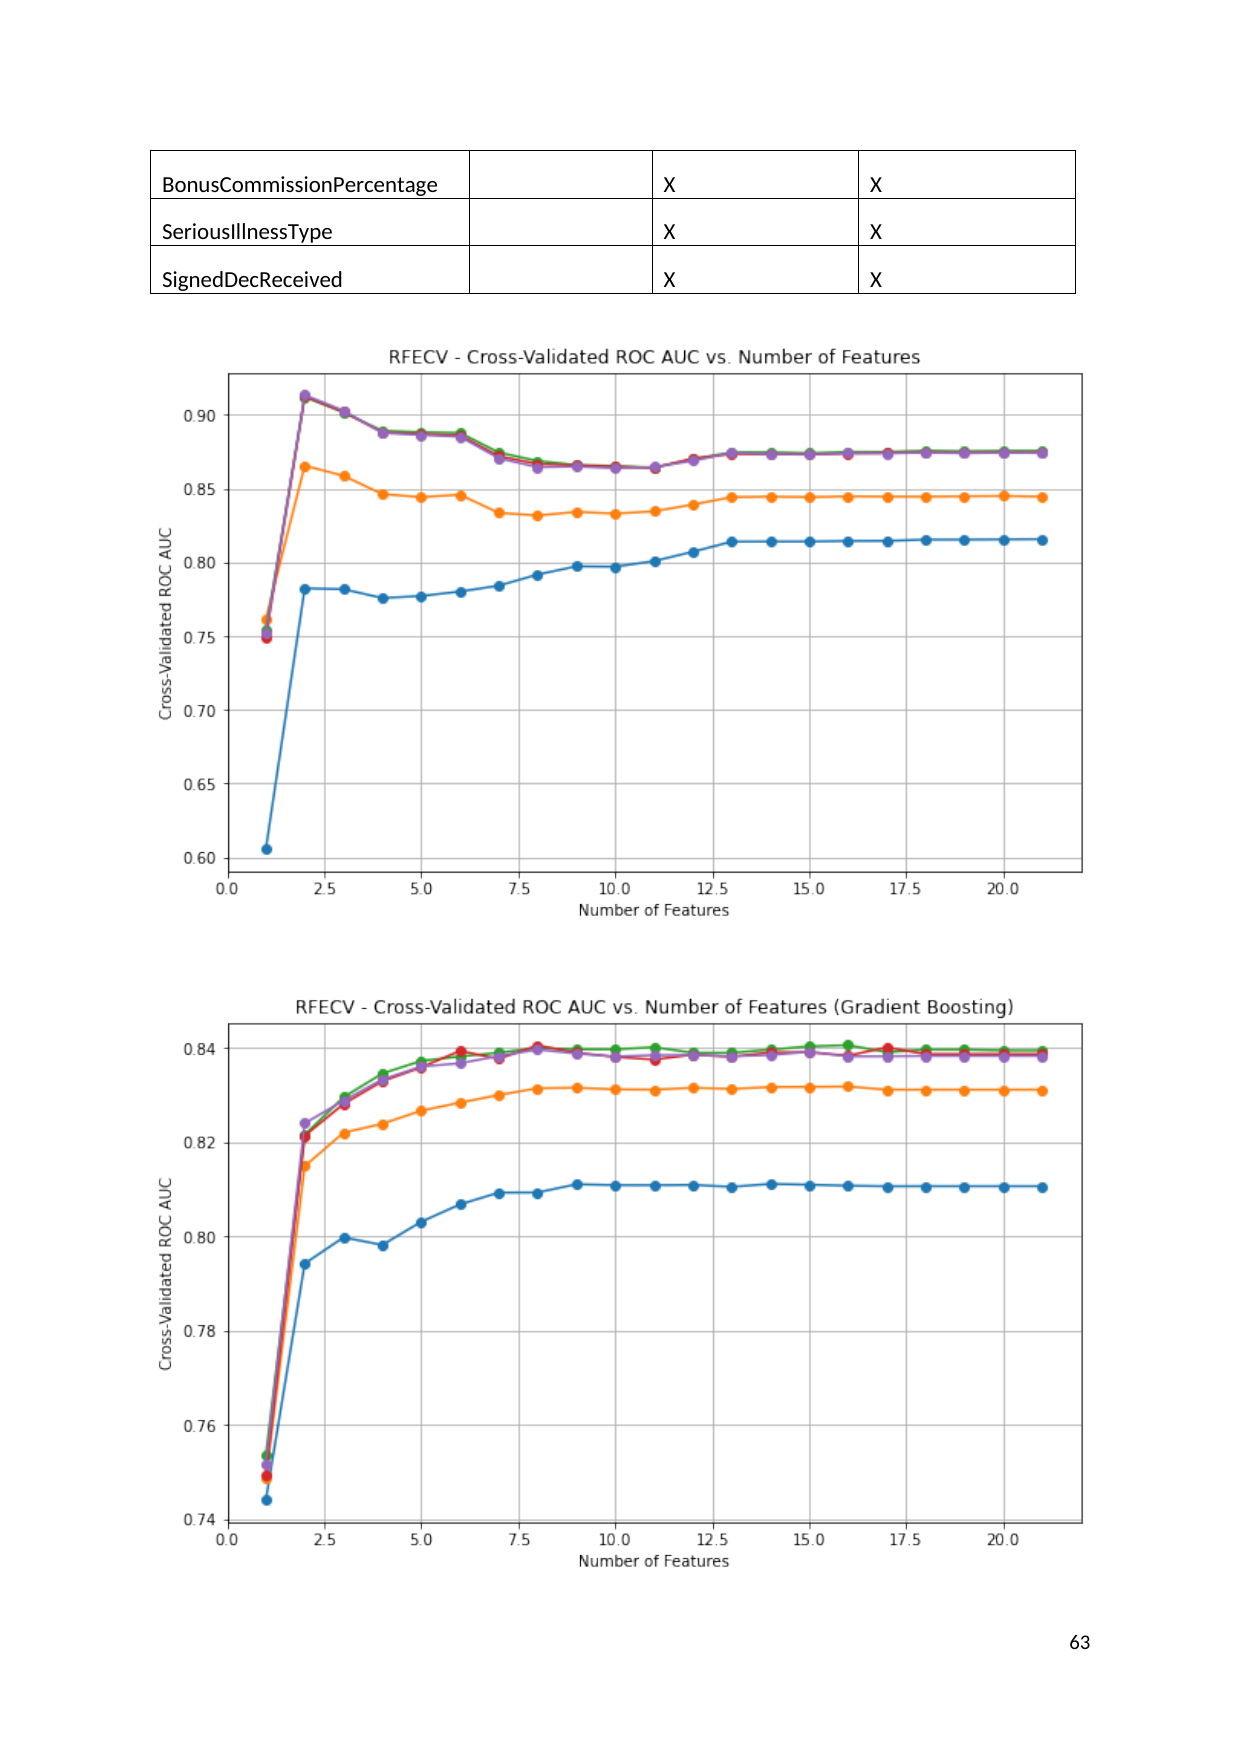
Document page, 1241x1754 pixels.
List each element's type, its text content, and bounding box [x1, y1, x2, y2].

table_cell [470, 199, 652, 245]
table_cell X [653, 246, 858, 293]
table_cell SeriousIllnessType [151, 199, 469, 245]
picture [150, 338, 1091, 930]
table_cell [470, 151, 652, 198]
table_cell X [859, 151, 1075, 198]
table_cell X [859, 246, 1075, 293]
table_cell SignedDecReceived [151, 246, 469, 293]
table_cell X [653, 199, 858, 245]
table_cell X [653, 151, 858, 198]
table_cell BonusCommissionPercentage [151, 151, 469, 198]
table_cell X [859, 199, 1075, 245]
picture [150, 988, 1091, 1581]
table_cell [470, 246, 652, 293]
